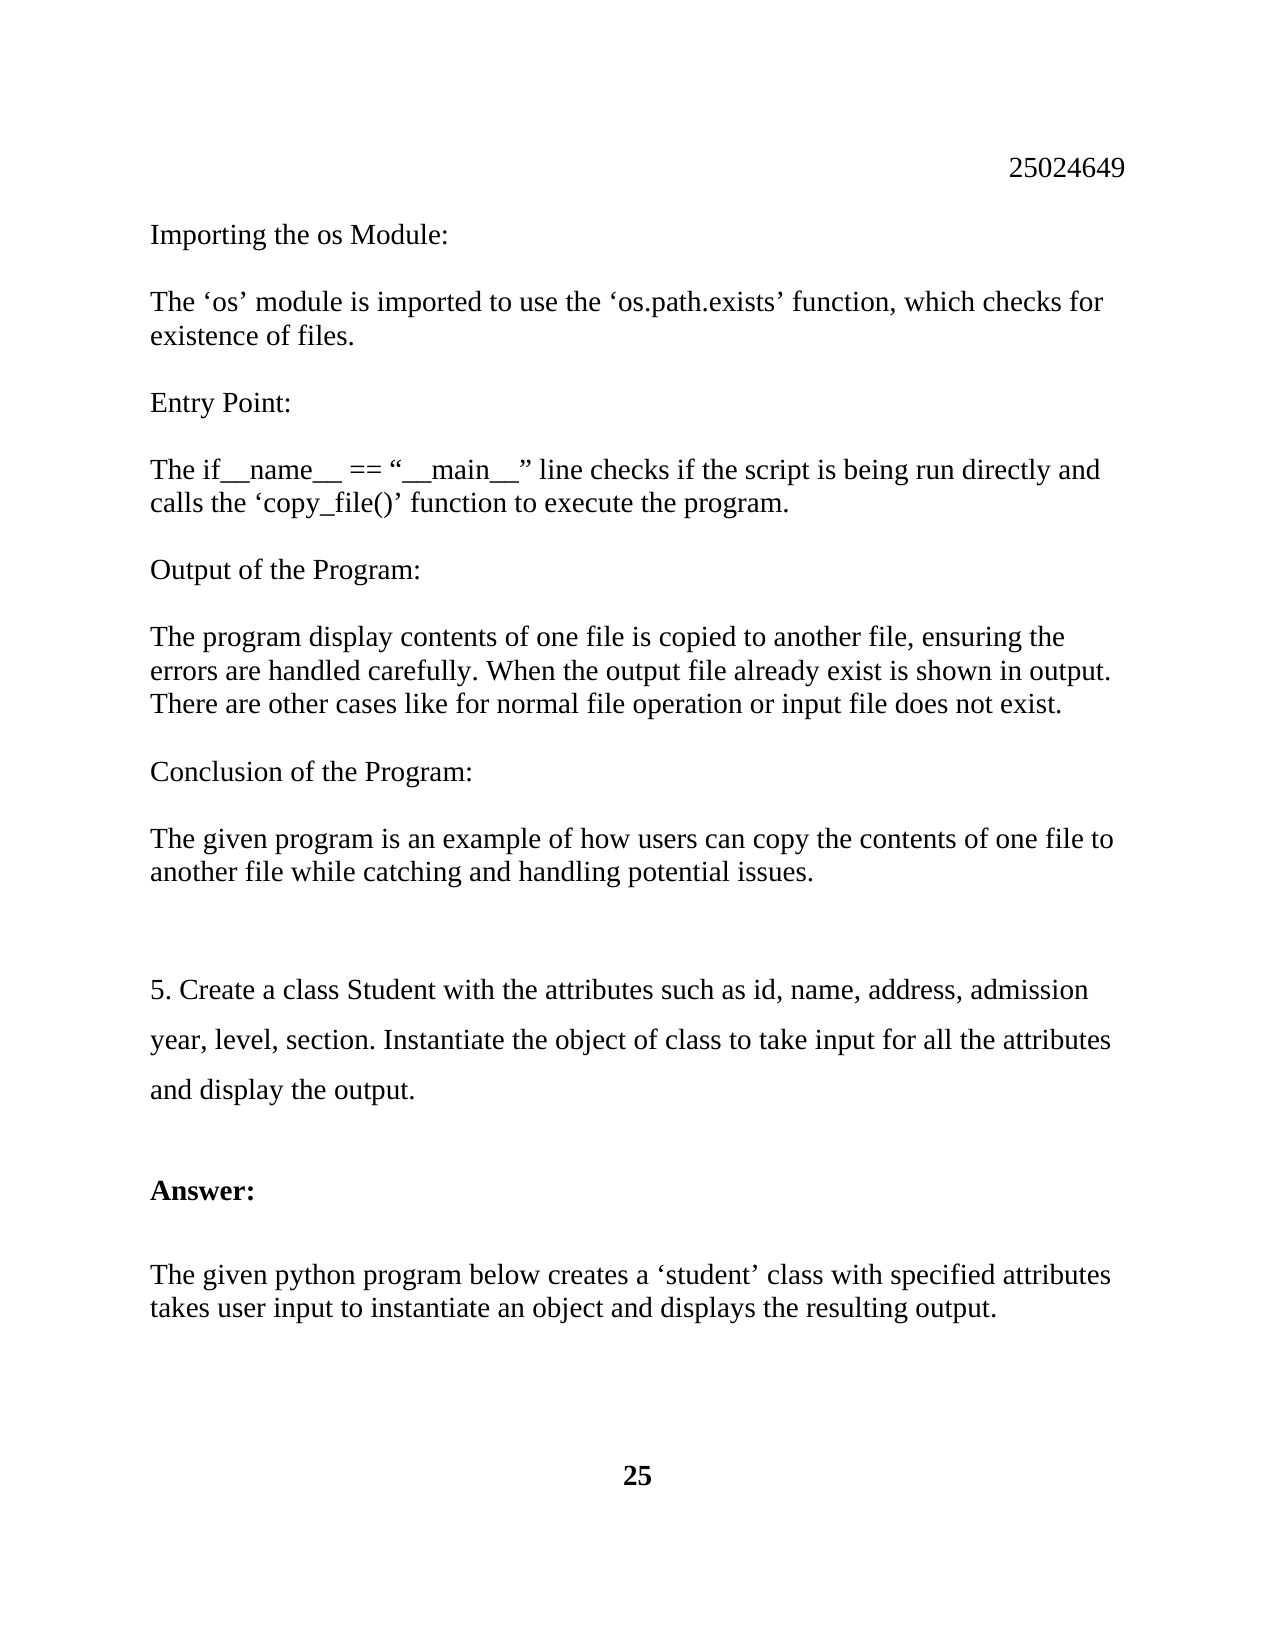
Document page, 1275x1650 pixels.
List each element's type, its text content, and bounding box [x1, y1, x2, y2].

text Importing the os Module: [150, 217, 1125, 251]
text Answer: [150, 1173, 1125, 1207]
text The ‘os’ module is imported to use the ‘os.path.exists’ function, which checks for existence of files. [150, 284, 1125, 351]
text Output of the Program: [150, 552, 1125, 586]
text 5. Create a class Student with the attributes such as id, name, address, admission year, level, section. Instantiate the object of class to take input for all the attributes and display the output. [150, 972, 1125, 1106]
text The program display contents of one file is copied to another file, ensuring the errors are handled carefully. When the output file already exist is shown in output. There are other cases like for normal file operation or input file does not exist. [150, 619, 1125, 720]
text 25 [150, 1458, 1125, 1492]
text Entry Point: [150, 385, 1125, 418]
text The given program is an example of how users can copy the contents of one file to another file while catching and handling potential issues. [150, 821, 1125, 888]
text Conclusion of the Program: [150, 754, 1125, 787]
text The if__name__ == “__main__” line checks if the script is being run directly and calls the ‘copy_file()’ function to execute the program. [150, 452, 1125, 519]
text The given python program below creates a ‘student’ class with specified attributes takes user input to instantiate an object and displays the resulting output. [150, 1257, 1125, 1324]
text 25024649 [150, 150, 1125, 183]
